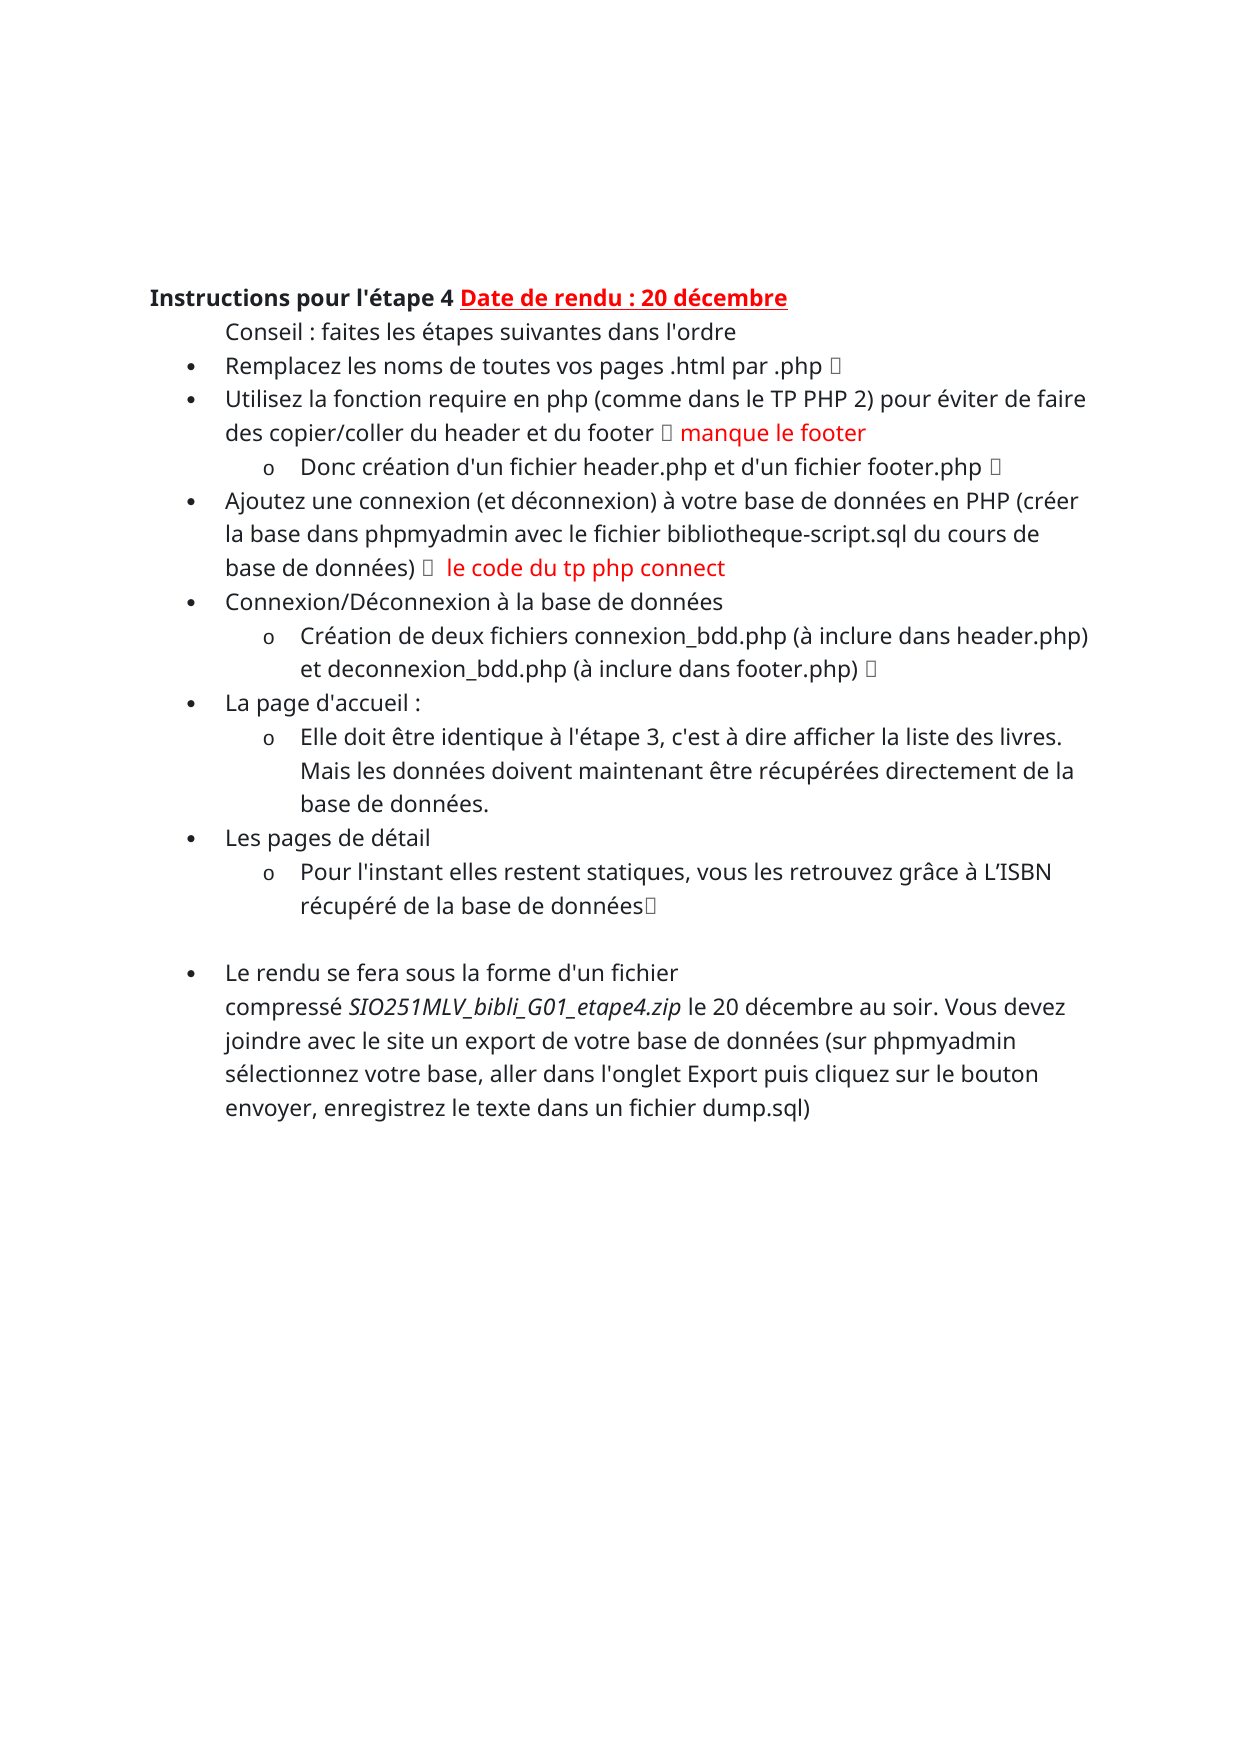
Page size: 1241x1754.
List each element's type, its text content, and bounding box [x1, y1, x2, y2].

list Les pages de détail [187, 822, 1090, 853]
list Donc création d'un fichier header.php et d'un fichier footer.php ✅ [262, 451, 1090, 482]
list Pour l'instant elles restent statiques, vous les retrouvez grâce à L’ISBN récupéré de la base de données✅ [262, 856, 1090, 921]
list Elle doit être identique à l'étape 3, c'est à dire afficher la liste des livres. Mais les données doivent maintenant être récupérées directement de la base de données. [262, 721, 1090, 820]
list Ajoutez une connexion (et déconnexion) à votre base de données en PHP (créer la base dans phpmyadmin avec le fichier bibliotheque-script.sql du cours de base de données) ✅ le code du tp php connect [187, 485, 1090, 583]
text Instructions pour l'étape 4 Date de rendu : 20 décembre [150, 282, 1090, 313]
list Création de deux fichiers connexion_bdd.php (à inclure dans header.php) et deconnexion_bdd.php (à inclure dans footer.php) ✅ [262, 620, 1090, 685]
list Conseil : faites les étapes suivantes dans l'ordre [225, 316, 1090, 347]
list Remplacez les noms de toutes vos pages .html par .php ✅ [187, 350, 1090, 381]
list La page d'accueil : [187, 687, 1090, 718]
list Le rendu se fera sous la forme d'un fichier compressé SIO251MLV_bibli_G01_etape4.zip le 20 décembre au soir. Vous devez joindre avec le site un export de votre base de données (sur phpmyadmin sélectionnez votre base, aller dans l'onglet Export puis cliquez sur le bouton envoyer, enregistrez le texte dans un fichier dump.sql) [187, 957, 1090, 1123]
list Utilisez la fonction require en php (comme dans le TP PHP 2) pour éviter de faire des copier/coller du header et du footer ✅ manque le footer [187, 383, 1090, 448]
list Connexion/Déconnexion à la base de données [187, 586, 1090, 617]
